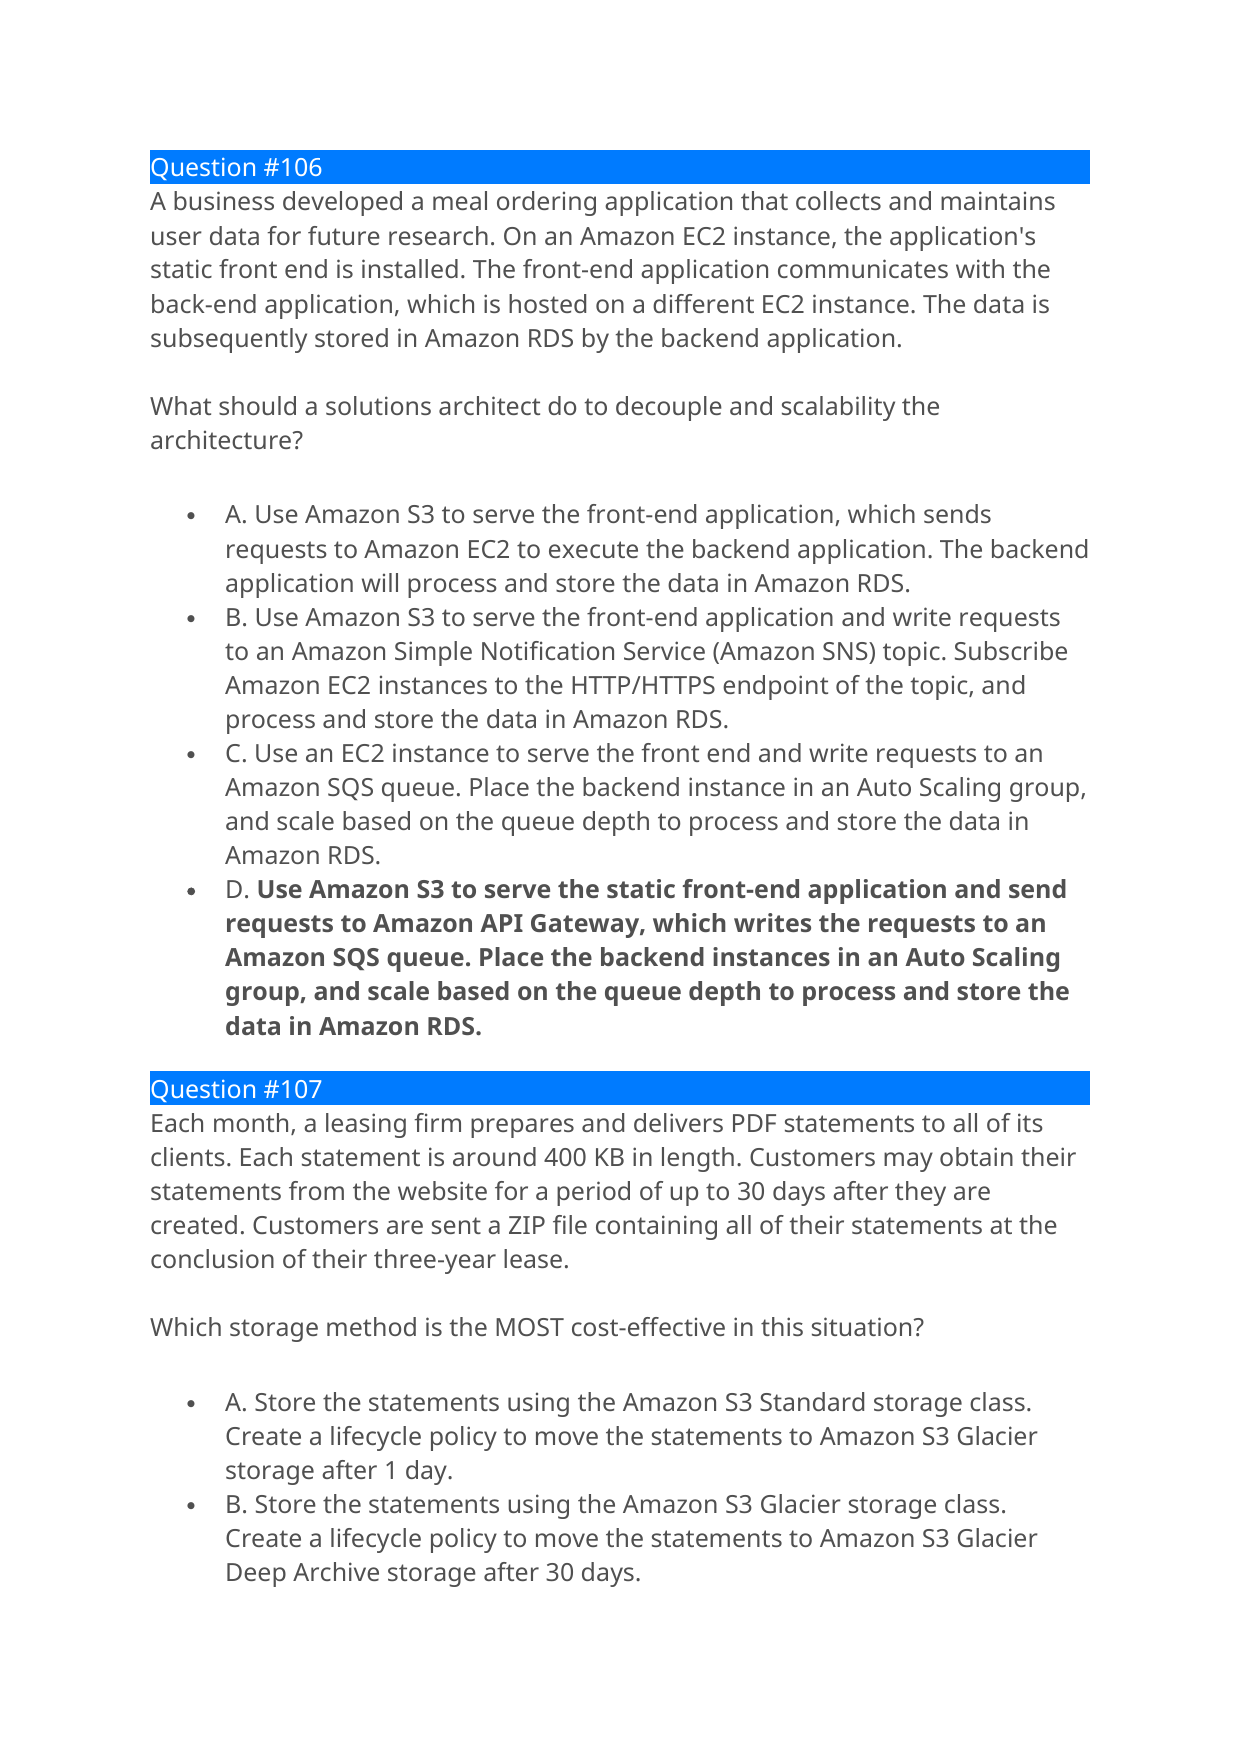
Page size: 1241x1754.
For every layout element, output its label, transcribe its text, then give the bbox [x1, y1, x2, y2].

text Question #107 [150, 1071, 1090, 1105]
text Question #106 [150, 150, 1090, 184]
list A. Use Amazon S3 to serve the front-end application, which sends requests to Amazon EC2 to execute the backend application. The backend application will process and store the data in Amazon RDS. [187, 497, 1090, 599]
list B. Use Amazon S3 to serve the front-end application and write requests to an Amazon Simple Notification Service (Amazon SNS) topic. Subscribe Amazon EC2 instances to the HTTP/HTTPS endpoint of the topic, and process and store the data in Amazon RDS. [187, 599, 1090, 736]
text Each month, a leasing firm prepares and delivers PDF statements to all of its clients. Each statement is around 400 KB in length. Customers may obtain their statements from the website for a period of up to 30 days after they are created. Customers are sent a ZIP file containing all of their statements at the conclusion of their three-year lease. Which storage method is the MOST cost-effective in this situation? [150, 1105, 1090, 1344]
list B. Store the statements using the Amazon S3 Glacier storage class. Create a lifecycle policy to move the statements to Amazon S3 Glacier Deep Archive storage after 30 days. [187, 1487, 1090, 1589]
list D. Use Amazon S3 to serve the static front-end application and send requests to Amazon API Gateway, which writes the requests to an Amazon SQS queue. Place the backend instances in an Auto Scaling group, and scale based on the queue depth to process and store the data in Amazon RDS. [187, 872, 1090, 1042]
text A business developed a meal ordering application that collects and maintains user data for future research. On an Amazon EC2 instance, the application's static front end is installed. The front-end application communicates with the back-end application, which is hosted on a different EC2 instance. The data is subsequently stored in Amazon RDS by the backend application. What should a solutions architect do to decouple and scalability the architecture? [150, 184, 1090, 457]
list C. Use an EC2 instance to serve the front end and write requests to an Amazon SQS queue. Place the backend instance in an Auto Scaling group, and scale based on the queue depth to process and store the data in Amazon RDS. [187, 736, 1090, 872]
list A. Store the statements using the Amazon S3 Standard storage class. Create a lifecycle policy to move the statements to Amazon S3 Glacier storage after 1 day. [187, 1384, 1090, 1487]
